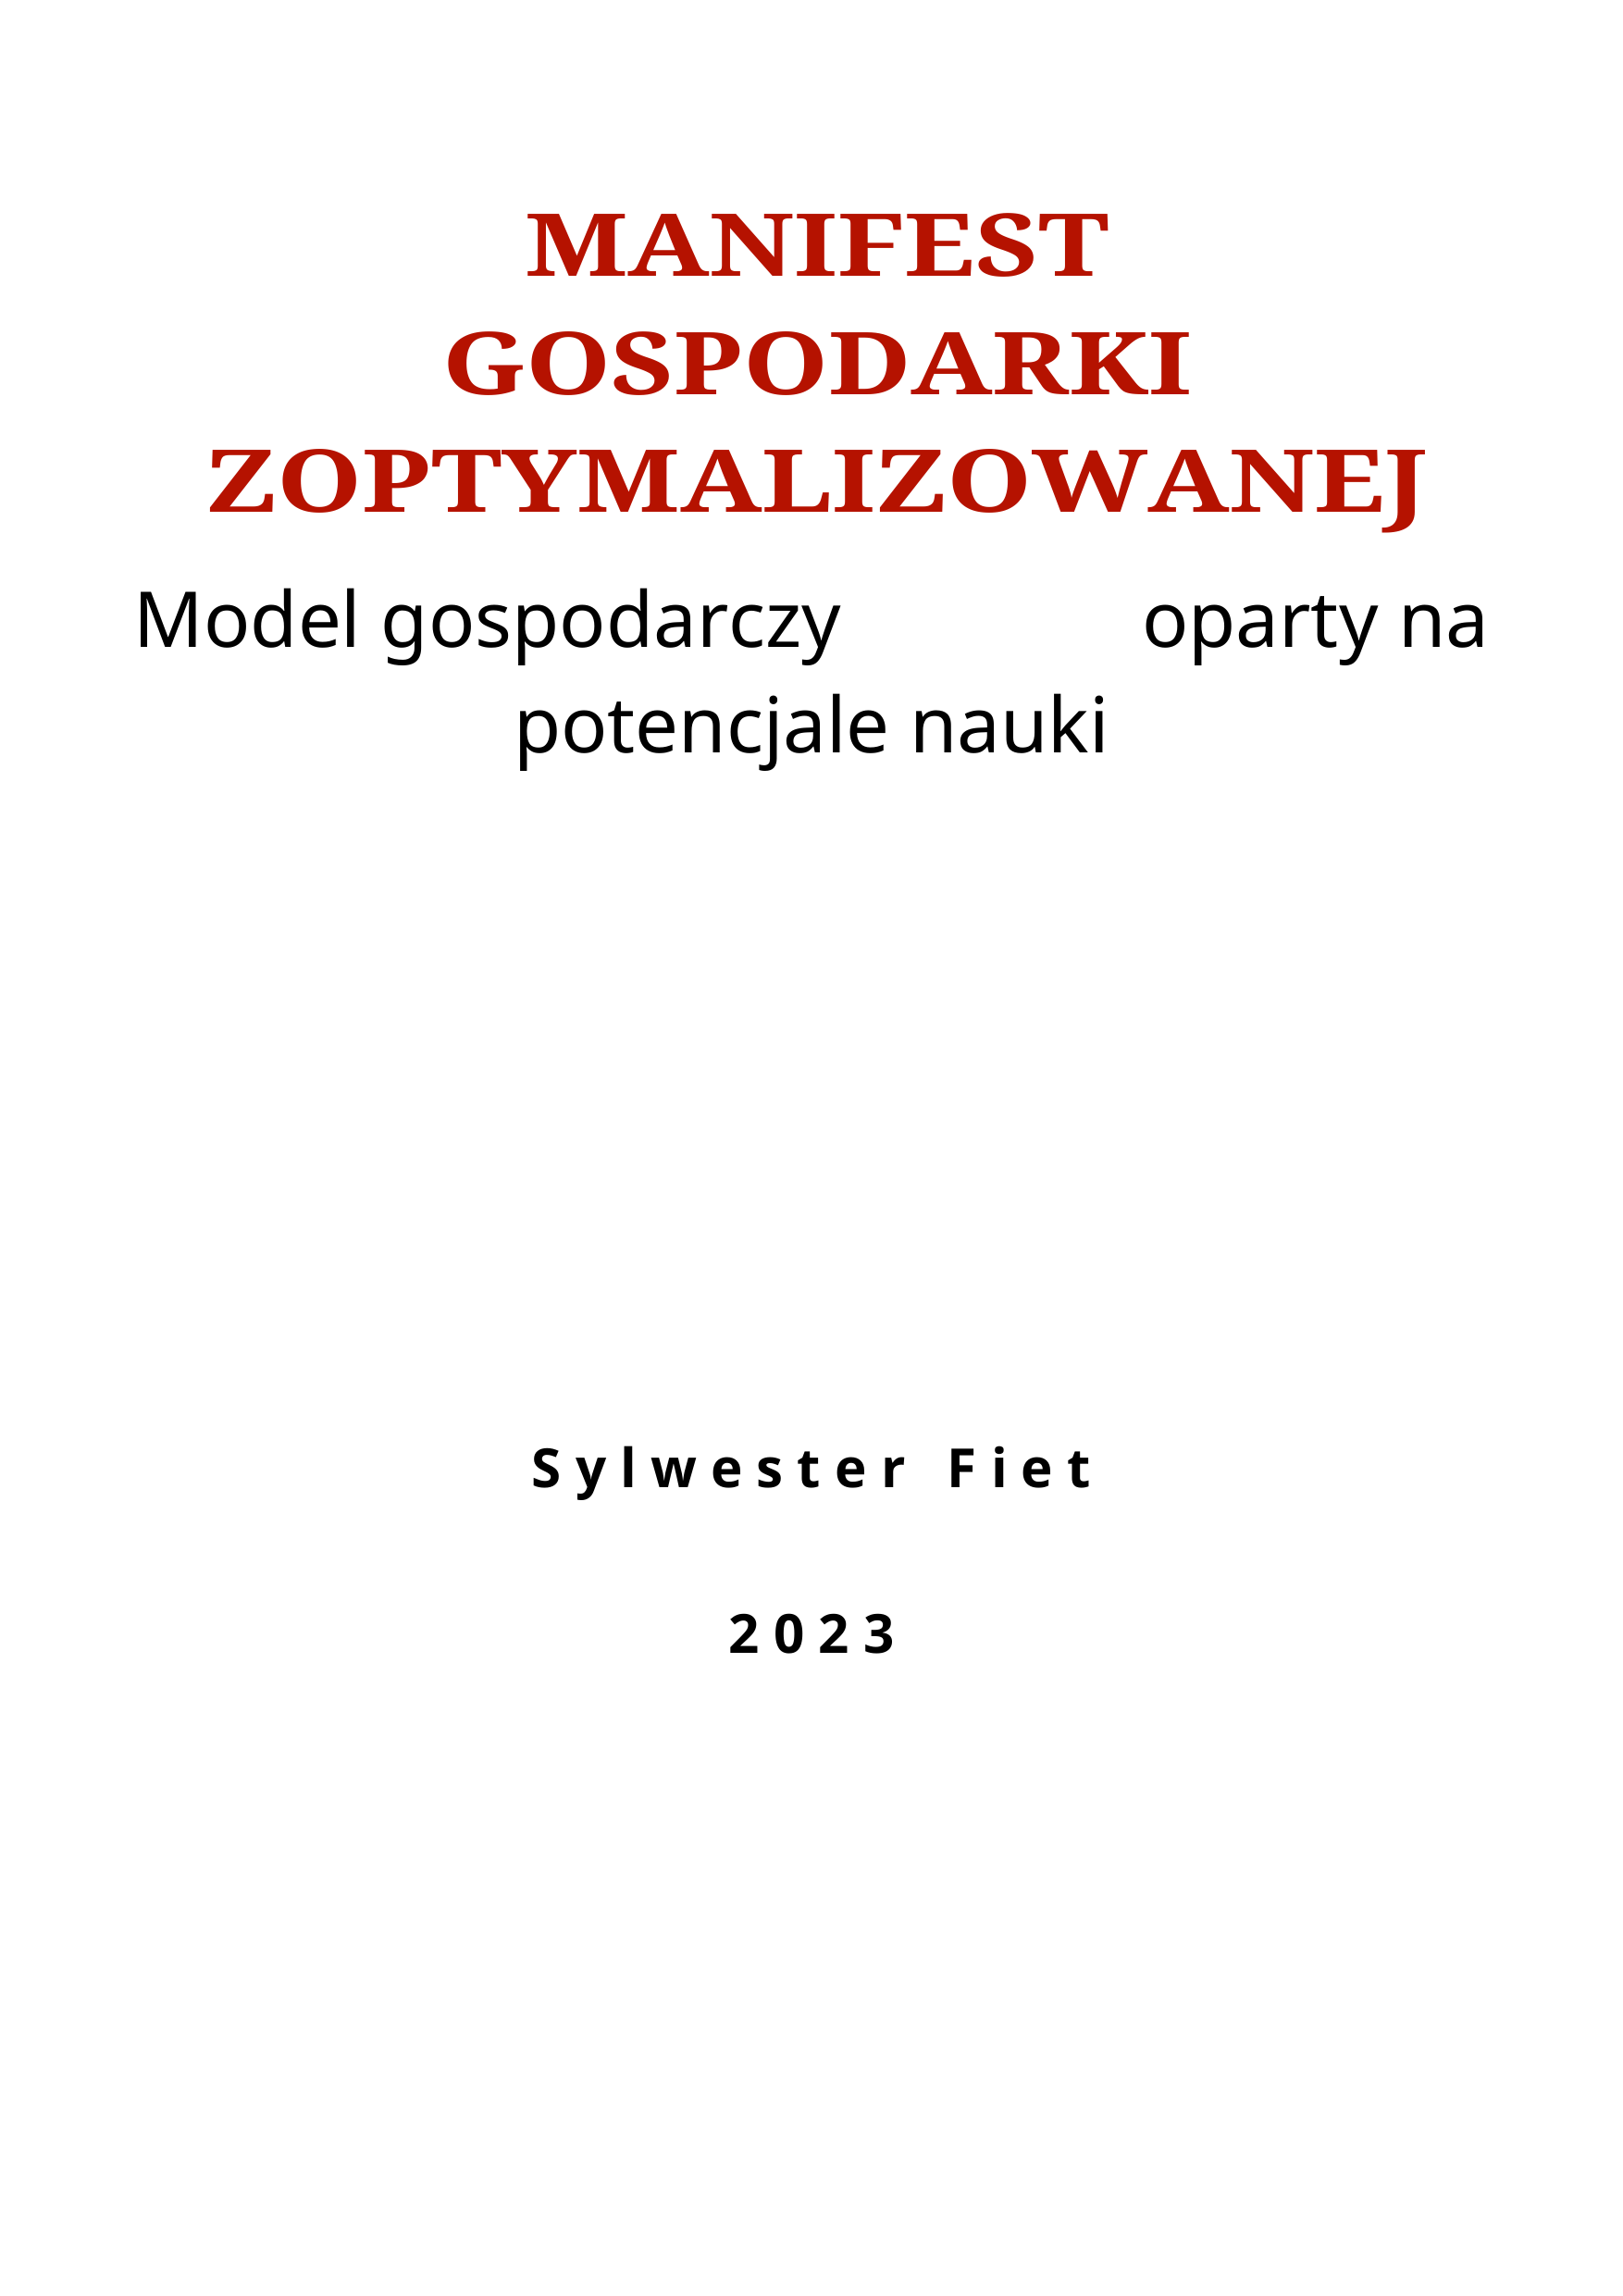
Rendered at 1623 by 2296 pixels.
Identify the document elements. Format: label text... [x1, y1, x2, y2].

text Model gospodarczy oparty na potencjale nauki [125, 565, 1497, 775]
subtitle MANIFEST GOSPODARKI ZOPTYMALIZOWANEJ [136, 183, 1497, 538]
text 2 0 2 3 [125, 1595, 1497, 1669]
text S y l w e s t e r F i e t [125, 1431, 1497, 1504]
